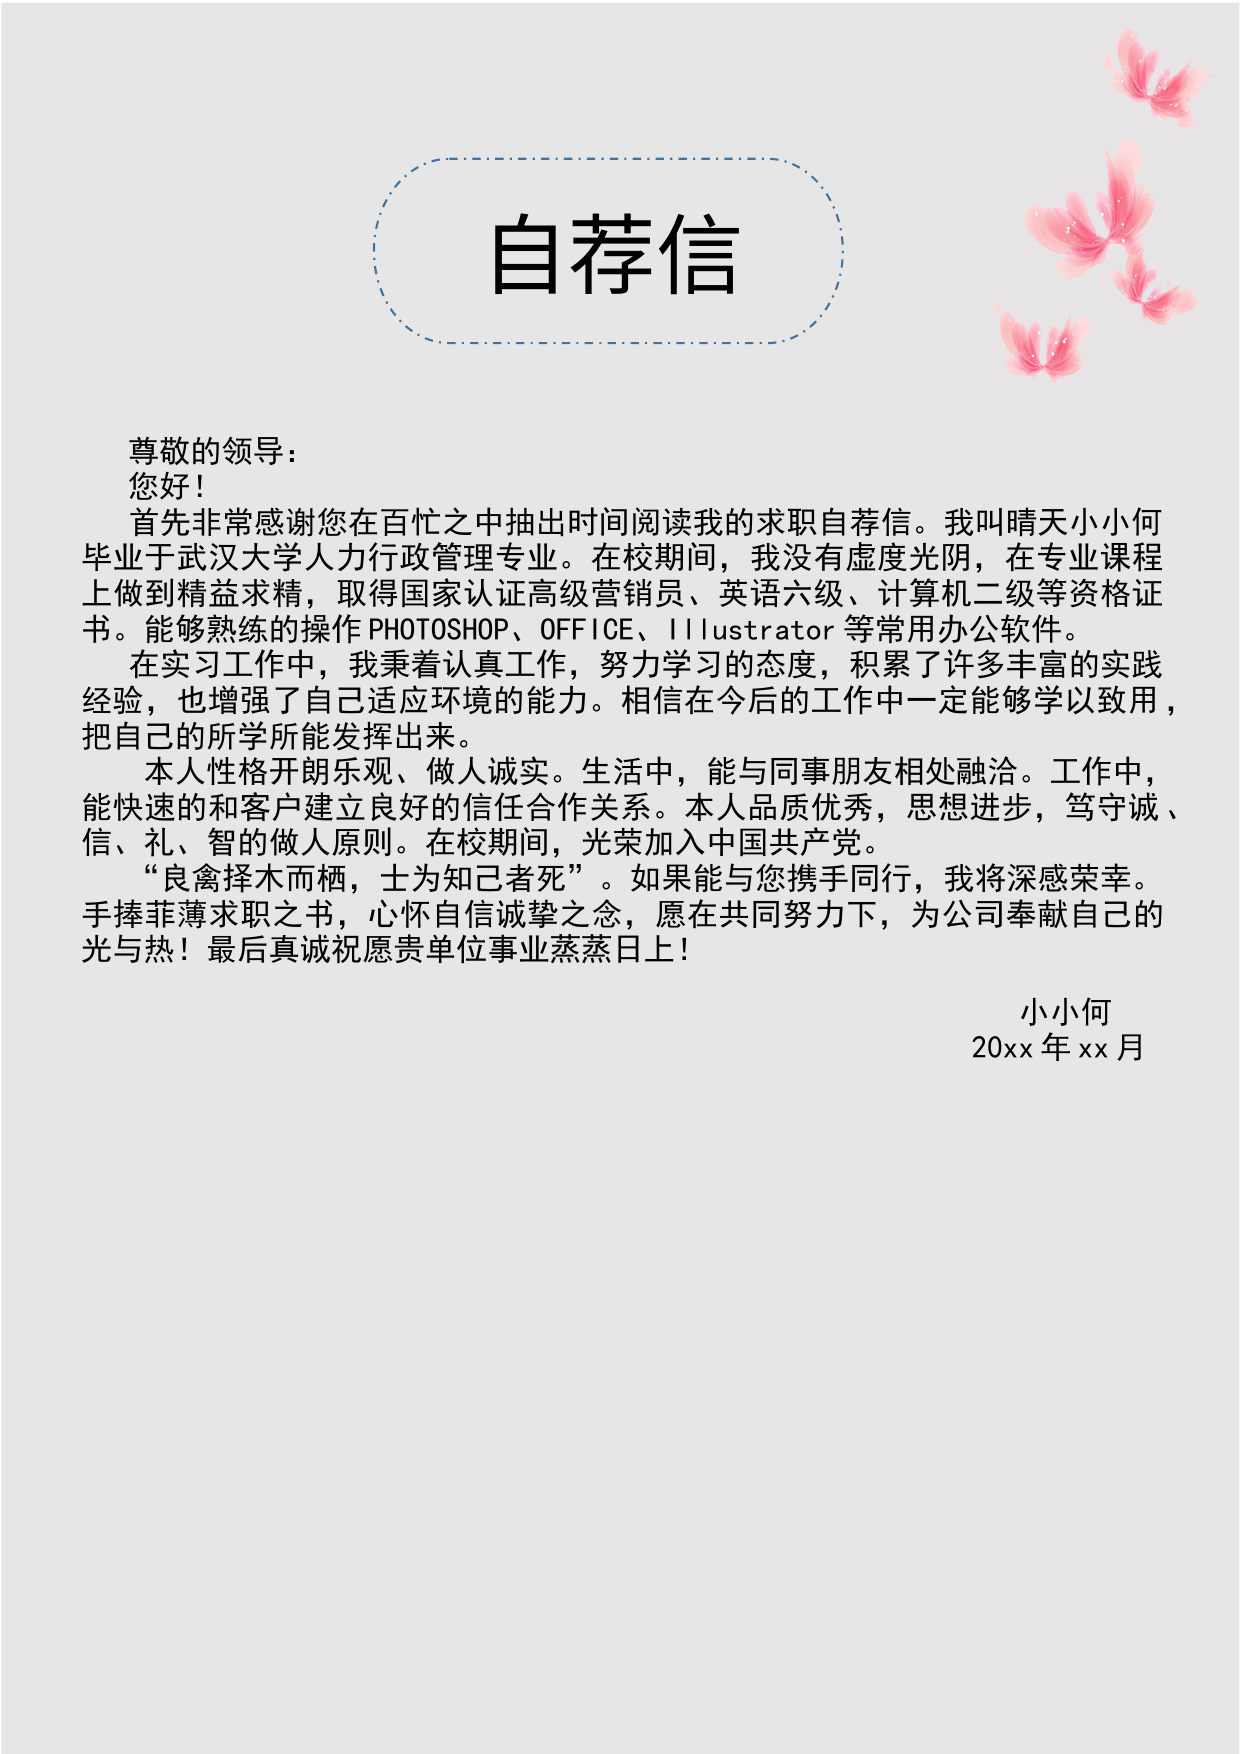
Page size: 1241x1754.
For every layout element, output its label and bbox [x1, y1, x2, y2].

picture [984, 10, 1236, 384]
